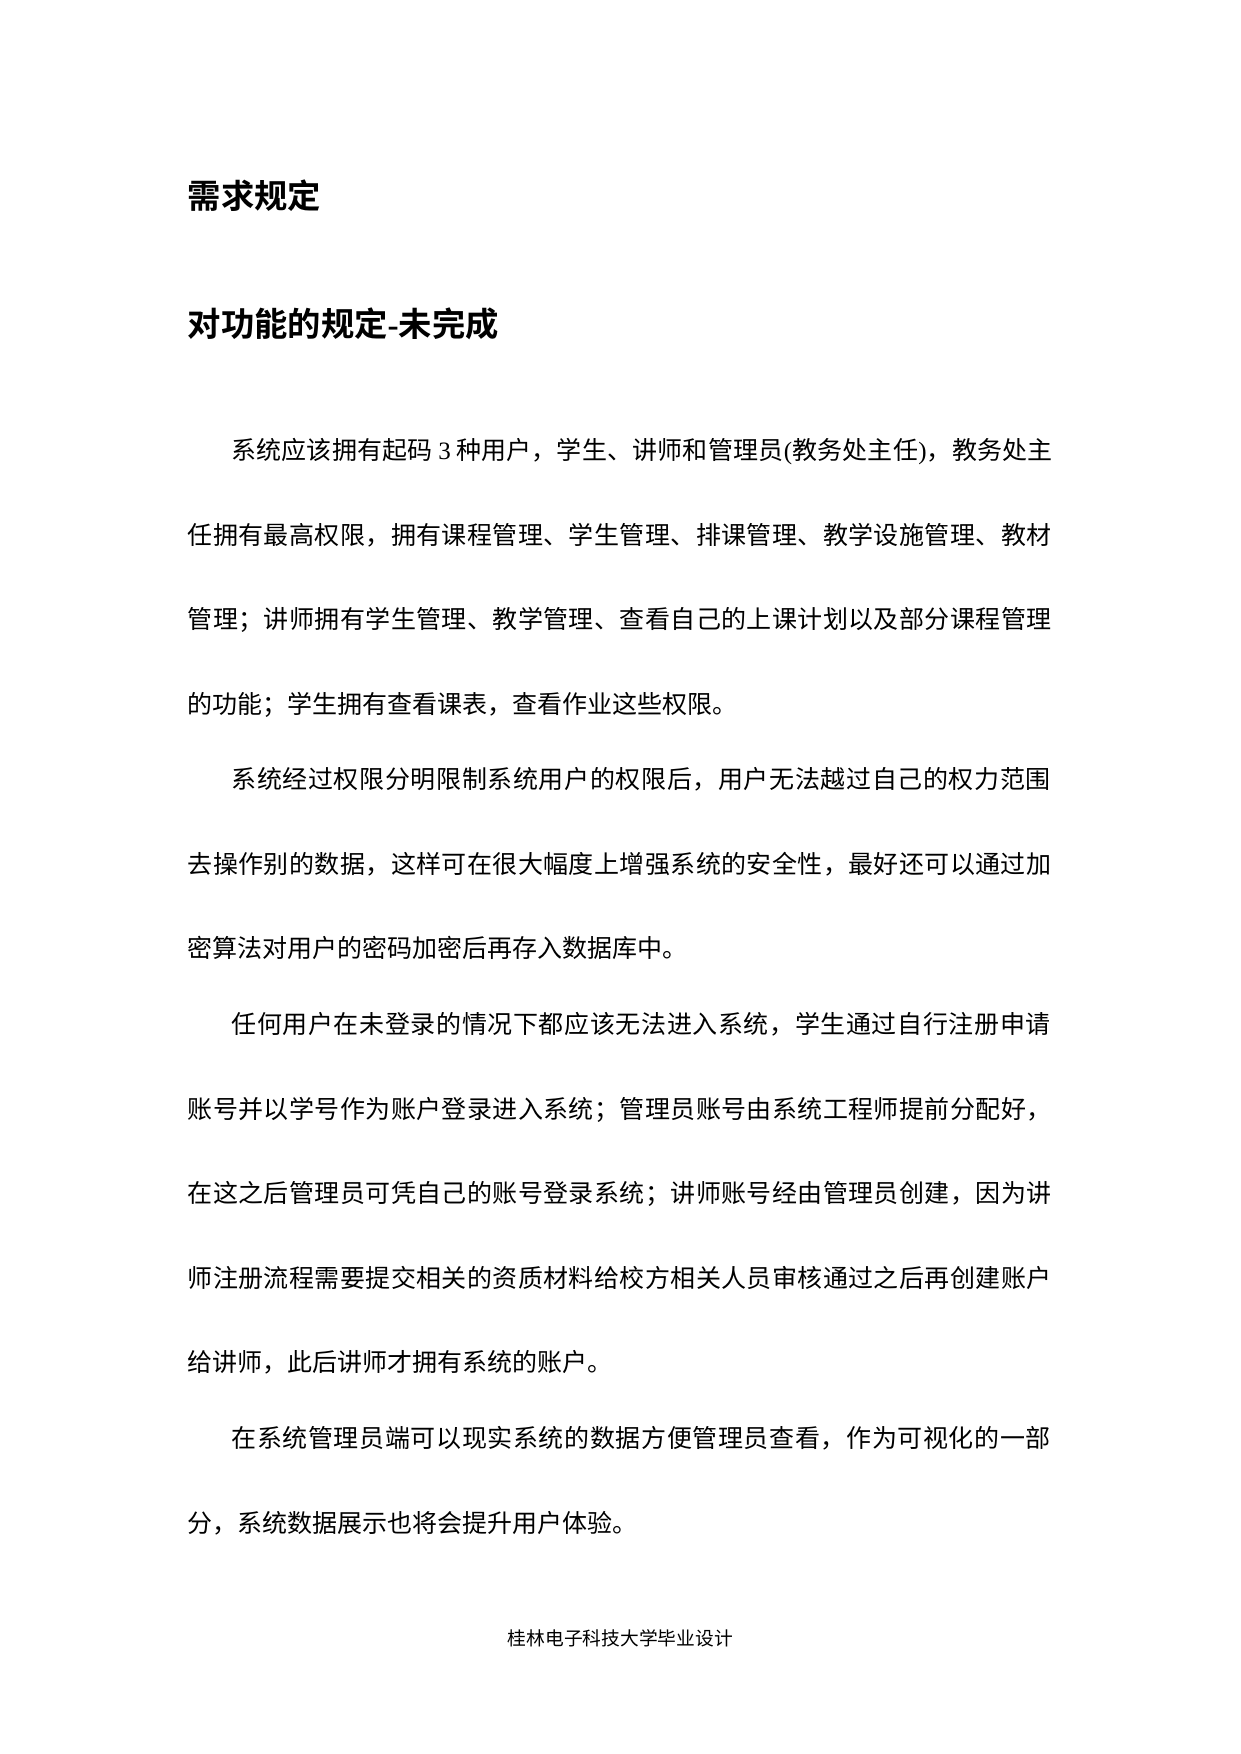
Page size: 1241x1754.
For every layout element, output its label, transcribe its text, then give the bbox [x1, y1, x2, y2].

text 任何用户在未登录的情况下都应该无法进入系统，学生通过自行注册申请账号并以学号作为账户登录进入系统；管理员账号由系统工程师提前分配好，在这之后管理员可凭自己的账号登录系统；讲师账号经由管理员创建，因为讲师注册流程需要提交相关的资质材料给校方相关人员审核通过之后再创建账户给讲师，此后讲师才拥有系统的账户。 [187, 990, 1053, 1393]
text 在系统管理员端可以现实系统的数据方便管理员查看，作为可视化的一部分，系统数据展示也将会提升用户体验。 [187, 1404, 1053, 1554]
text 系统应该拥有起码3种用户，学生、讲师和管理员(教务处主任)，教务处主任拥有最高权限，拥有课程管理、学生管理、排课管理、教学设施管理、教材管理；讲师拥有学生管理、教学管理、查看自己的上课计划以及部分课程管理的功能；学生拥有查看课表，查看作业这些权限。 [187, 416, 1053, 735]
subtitle 需求规定 [187, 162, 1053, 227]
text 系统经过权限分明限制系统用户的权限后，用户无法越过自己的权力范围去操作别的数据，这样可在很大幅度上增强系统的安全性，最好还可以通过加密算法对用户的密码加密后再存入数据库中。 [187, 746, 1053, 979]
subtitle 对功能的规定-未完成 [187, 289, 1053, 354]
